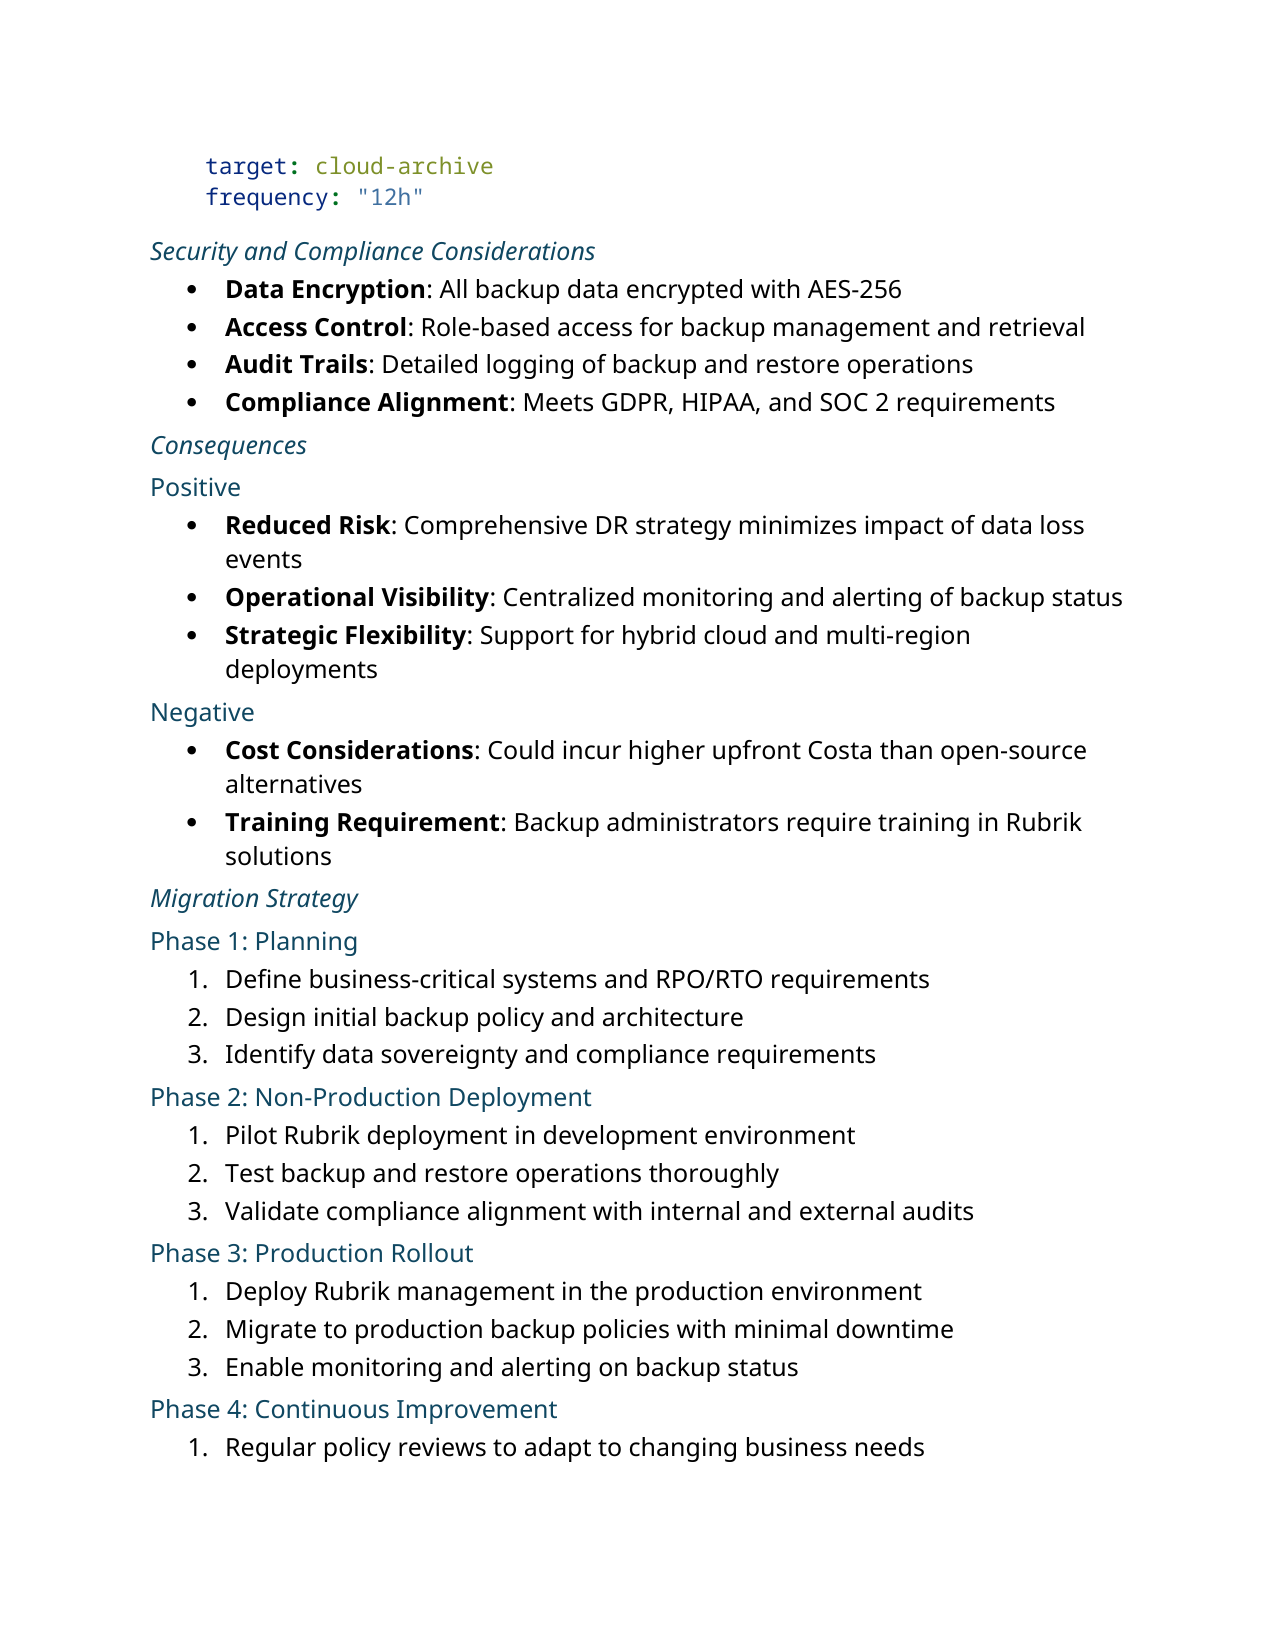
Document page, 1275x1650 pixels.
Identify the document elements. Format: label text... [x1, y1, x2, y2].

list Compliance Alignment: Meets GDPR, HIPAA, and SOC 2 requirements [187, 385, 1125, 419]
list Validate compliance alignment with internal and external audits [187, 1193, 1125, 1227]
subtitle Consequences [150, 427, 1125, 461]
list Training Requirement: Backup administrators require training in Rubrik solutions [187, 804, 1125, 872]
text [150, 150, 1125, 212]
list Data Encryption: All backup data encrypted with AES-256 [187, 272, 1125, 306]
subtitle Phase 3: Production Rollout [150, 1236, 1125, 1270]
subtitle Positive [150, 470, 1125, 504]
list Cost Considerations: Could incur higher upfront Costa than open-source alternatives [187, 732, 1125, 801]
list Migrate to production backup policies with minimal downtime [187, 1312, 1125, 1346]
list Identify data sovereignty and compliance requirements [187, 1037, 1125, 1071]
subtitle Phase 2: Non-Production Deployment [150, 1079, 1125, 1113]
list Pilot Rubrik deployment in development environment [187, 1118, 1125, 1152]
subtitle Phase 4: Continuous Improvement [150, 1392, 1125, 1426]
list Strategic Flexibility: Support for hybrid cloud and multi-region deployments [187, 618, 1125, 686]
subtitle Negative [150, 694, 1125, 728]
subtitle Phase 1: Planning [150, 923, 1125, 957]
list Access Control: Role-based access for backup management and retrieval [187, 309, 1125, 343]
subtitle Migration Strategy [150, 881, 1125, 915]
subtitle Security and Compliance Considerations [150, 233, 1125, 267]
list Regular policy reviews to adapt to changing business needs [187, 1430, 1125, 1464]
list Operational Visibility: Centralized monitoring and alerting of backup status [187, 580, 1125, 614]
list Test backup and restore operations thoroughly [187, 1155, 1125, 1189]
list Audit Trails: Detailed logging of backup and restore operations [187, 347, 1125, 381]
list Enable monitoring and alerting on backup status [187, 1349, 1125, 1383]
list Deploy Rubrik management in the production environment [187, 1274, 1125, 1308]
list Design initial backup policy and architecture [187, 999, 1125, 1033]
list Reduced Risk: Comprehensive DR strategy minimizes impact of data loss events [187, 508, 1125, 576]
list Define business-critical systems and RPO/RTO requirements [187, 961, 1125, 995]
